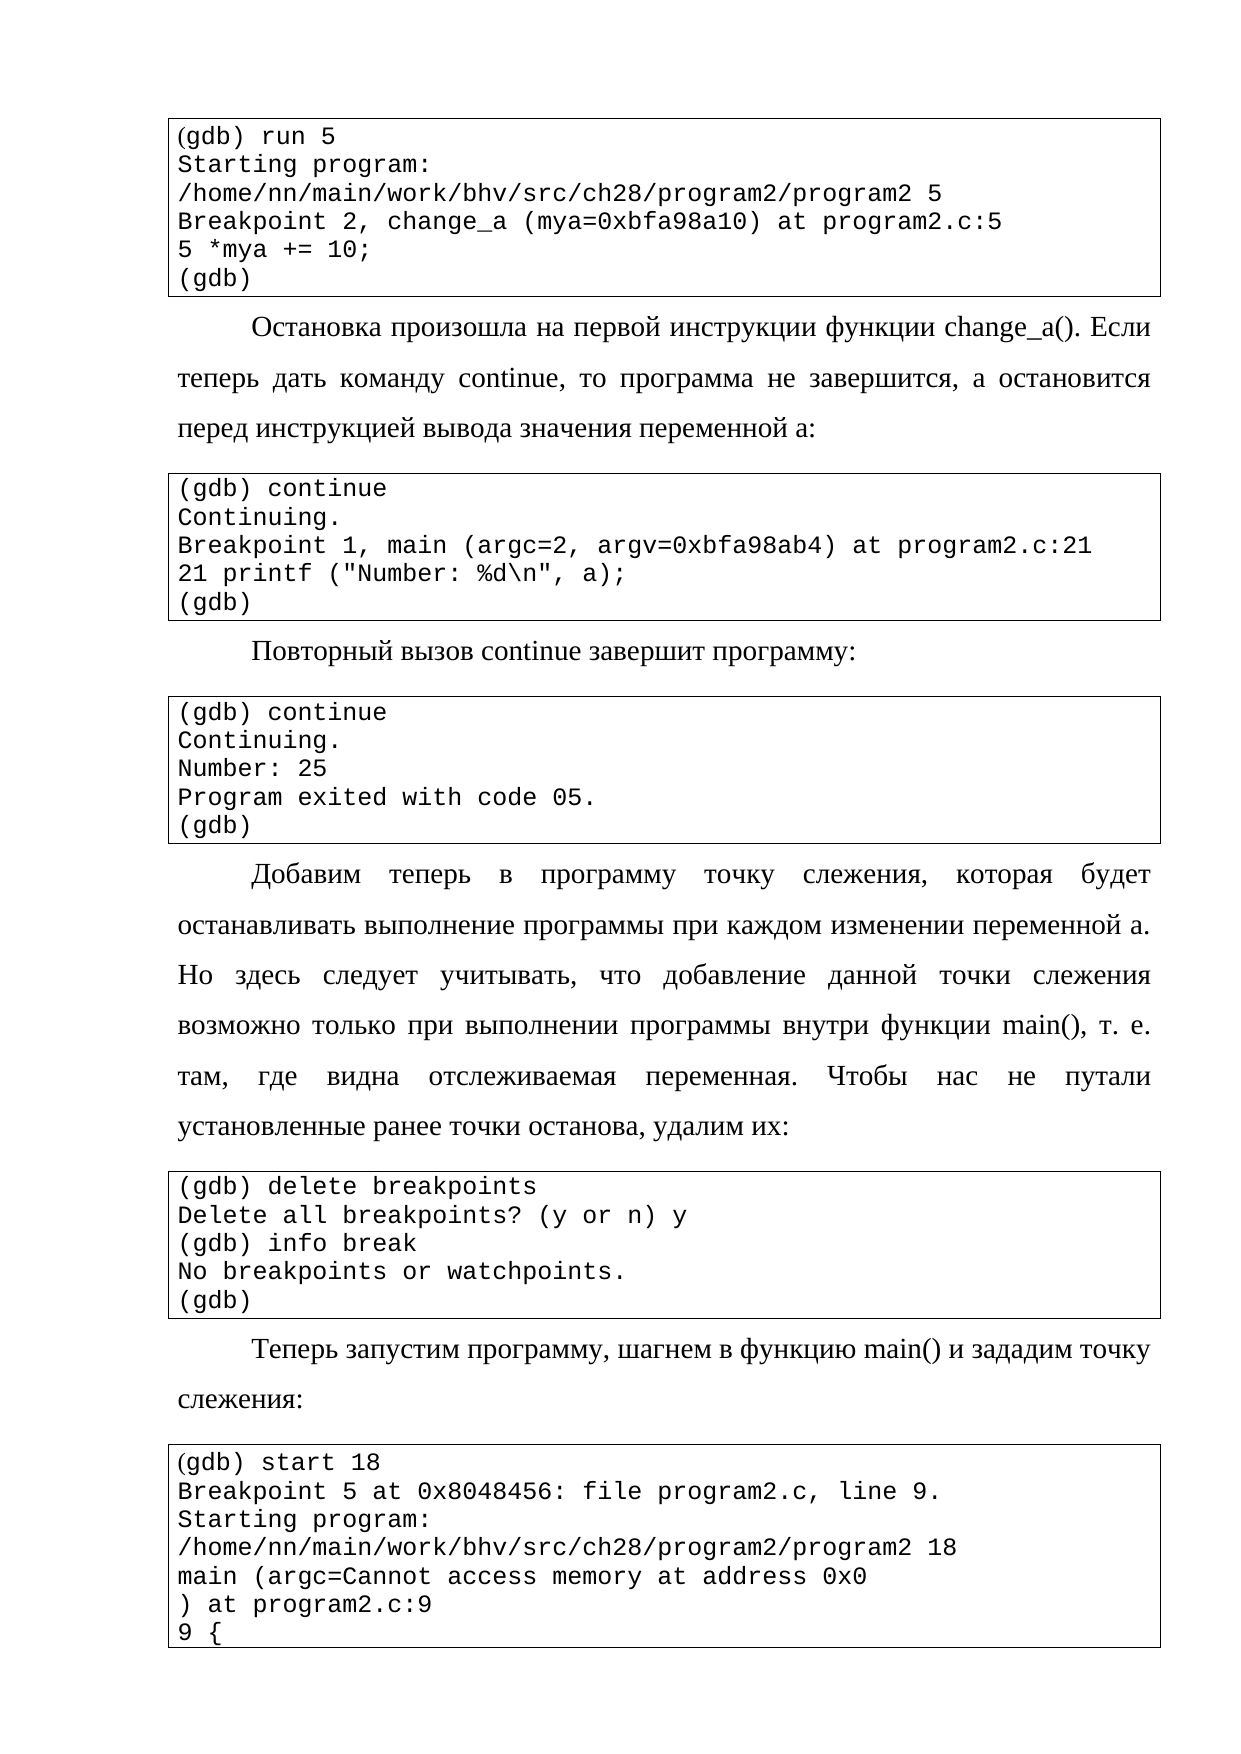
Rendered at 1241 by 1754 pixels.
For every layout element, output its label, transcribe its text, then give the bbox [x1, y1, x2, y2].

text Delete all breakpoints? (y or n) y [177, 1202, 1152, 1231]
text Остановка произошла на первой инструкции функции change_a(). Если теперь дать команду continue, то программа не завершится, а остановится перед инструкцией вывода значения переменной a: [177, 309, 1152, 443]
text Starting program: [177, 1507, 1152, 1535]
text 21 printf ("Number: %d\n", a); [177, 561, 1152, 586]
text Continuing. [177, 504, 1152, 533]
text No breakpoints or watchpoints. [177, 1259, 1152, 1284]
text Теперь запустим программу, шагнем в функцию main() и зададим точку слежения: [177, 1331, 1152, 1415]
text (gdb) [169, 1284, 1160, 1318]
text Breakpoint 2, change_a (mya=0xbfa98a10) at program2.c:5 [177, 209, 1152, 237]
text Breakpoint 1, main (argc=2, argv=0xbfa98ab4) at program2.c:21 [177, 533, 1152, 561]
text (gdb) continue [169, 697, 1160, 727]
text Повторный вызов continue завершит программу: [177, 633, 1152, 667]
text ) at program2.c:9 [177, 1592, 1152, 1620]
text (gdb) continue [169, 474, 1160, 504]
text /home/nn/main/work/bhv/src/ch28/program2/program2 5 [177, 180, 1152, 209]
text (gdb) [169, 809, 1160, 843]
text Добавим теперь в программу точку слежения, которая будет останавливать выполнение программы при каждом изменении переменной a. Но здесь следует учитывать, что добавление данной точки слежения возможно только при выполнении программы внутри функции main(), т. е. там, где видна отслеживаемая переменная. Чтобы нас не путали установленные ранее точки останова, удалим их: [177, 856, 1152, 1142]
text Program exited with code 05. [177, 784, 1152, 809]
text (gdb) info break [177, 1231, 1152, 1259]
text 9 { [177, 1620, 1152, 1647]
text /home/nn/main/work/bhv/src/ch28/program2/program2 18 [177, 1535, 1152, 1563]
text Continuing. [177, 727, 1152, 756]
text Number: 25 [177, 756, 1152, 784]
text (gdb) start 18 [169, 1445, 1160, 1478]
text (gdb) run 5 [169, 119, 1160, 152]
text (gdb) [169, 262, 1160, 296]
text 5 *mya += 10; [177, 237, 1152, 262]
text (gdb) delete breakpoints [169, 1172, 1160, 1202]
text (gdb) [169, 586, 1160, 620]
text Starting program: [177, 152, 1152, 180]
text Breakpoint 5 at 0x8048456: file program2.c, line 9. [177, 1478, 1152, 1507]
text main (argc=Cannot access memory at address 0x0 [177, 1563, 1152, 1592]
